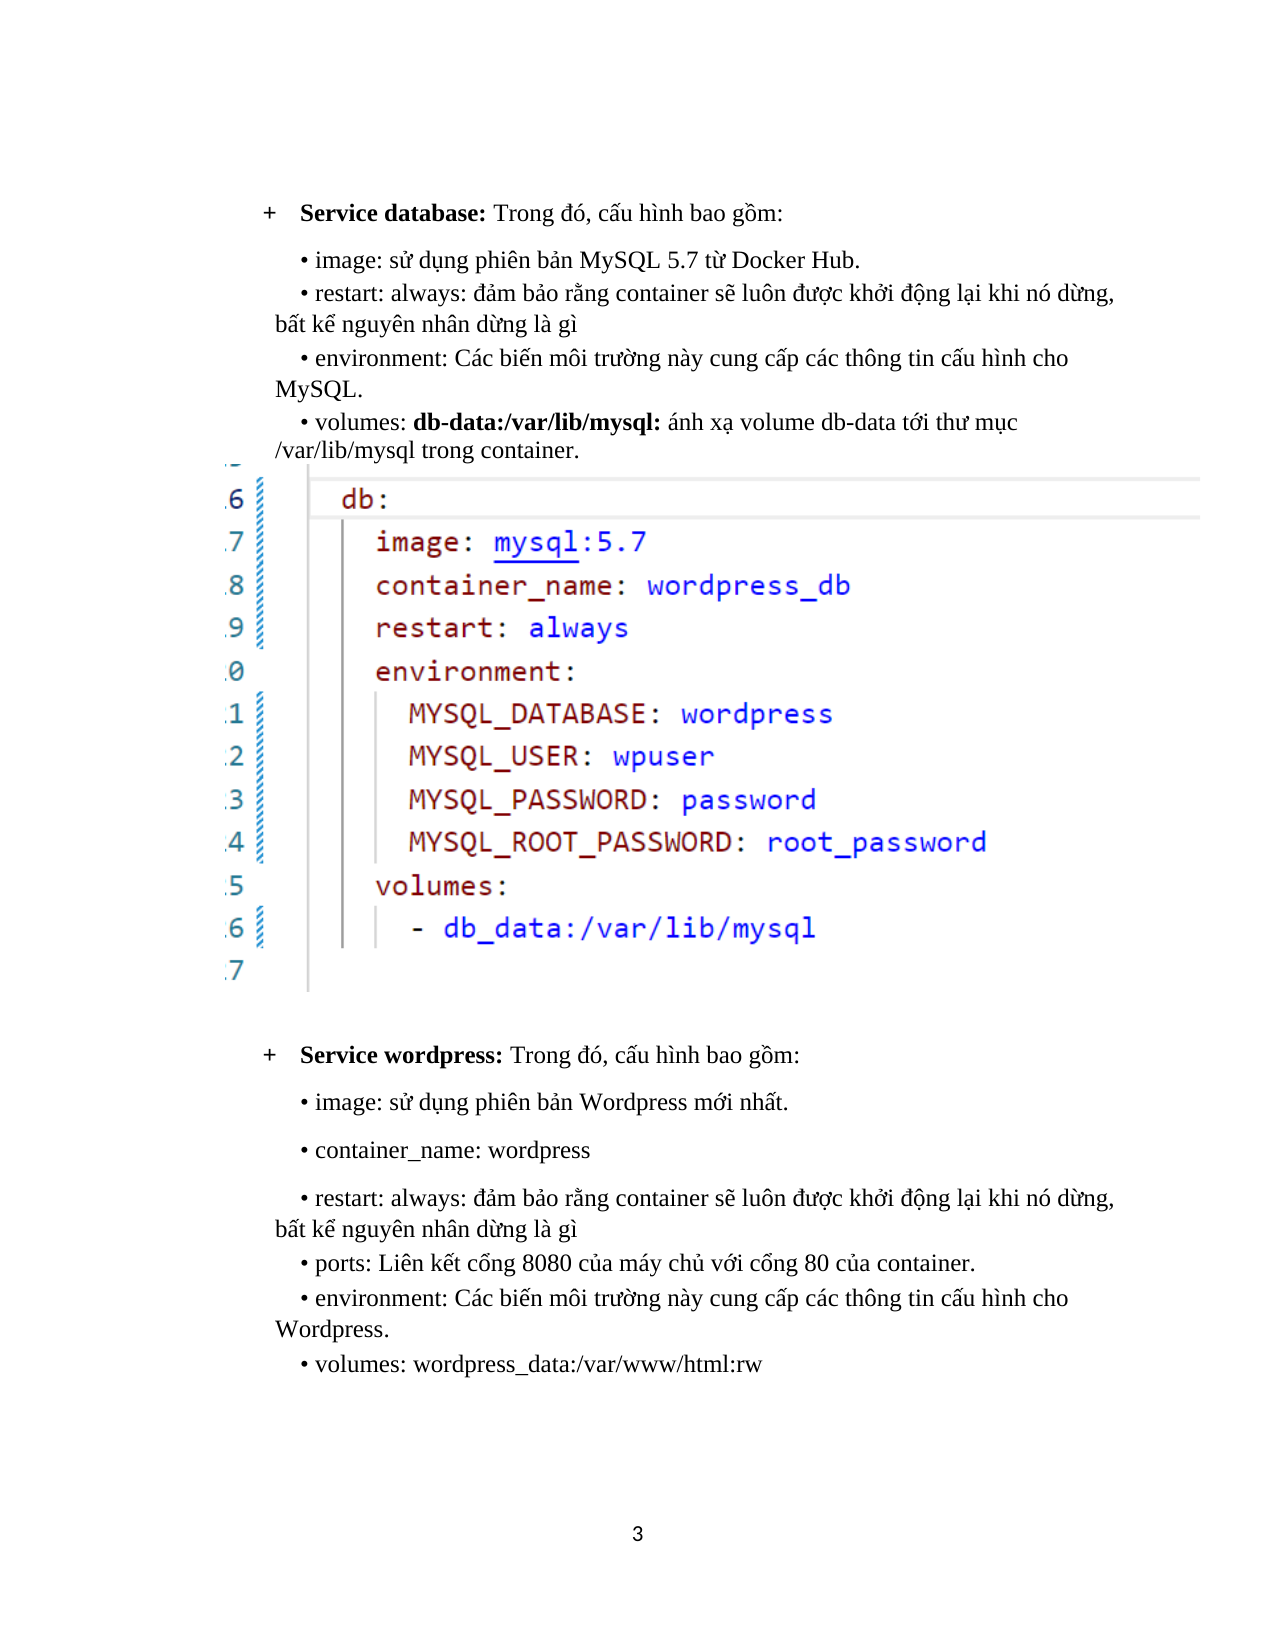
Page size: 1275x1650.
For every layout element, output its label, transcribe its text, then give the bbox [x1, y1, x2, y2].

text • environment: Các biến môi trường này cung cấp các thông tin cấu hình cho MySQL. [275, 343, 1125, 403]
text • environment: Các biến môi trường này cung cấp các thông tin cấu hình cho Wordpress. [275, 1283, 1125, 1343]
text • container_name: wordpress [150, 1135, 1125, 1164]
text • image: sử dụng phiên bản MySQL 5.7 từ Docker Hub. [275, 245, 1125, 274]
text • image: sử dụng phiên bản Wordpress mới nhất. [150, 1087, 1125, 1116]
text • restart: always: đảm bảo rằng container sẽ luôn được khởi động lại khi nó dừng, bất kể nguyên nhân dừng là gì [275, 278, 1125, 337]
text • volumes: db-data:/var/lib/mysql: ánh xạ volume db-data tới thư mục /var/lib/mysql trong container. [275, 407, 1125, 464]
text • restart: always: đảm bảo rằng container sẽ luôn được khởi động lại khi nó dừng, bất kể nguyên nhân dừng là gì [275, 1183, 1125, 1243]
list Service wordpress: Trong đó, cấu hình bao gồm: [262, 1040, 1125, 1068]
text • volumes: wordpress_data:/var/www/html:rw [275, 1349, 1125, 1377]
text • ports: Liên kết cổng 8080 của máy chủ với cổng 80 của container. [275, 1248, 1125, 1277]
list Service database: Trong đó, cấu hình bao gồm: [262, 198, 1125, 226]
picture [225, 464, 1200, 992]
